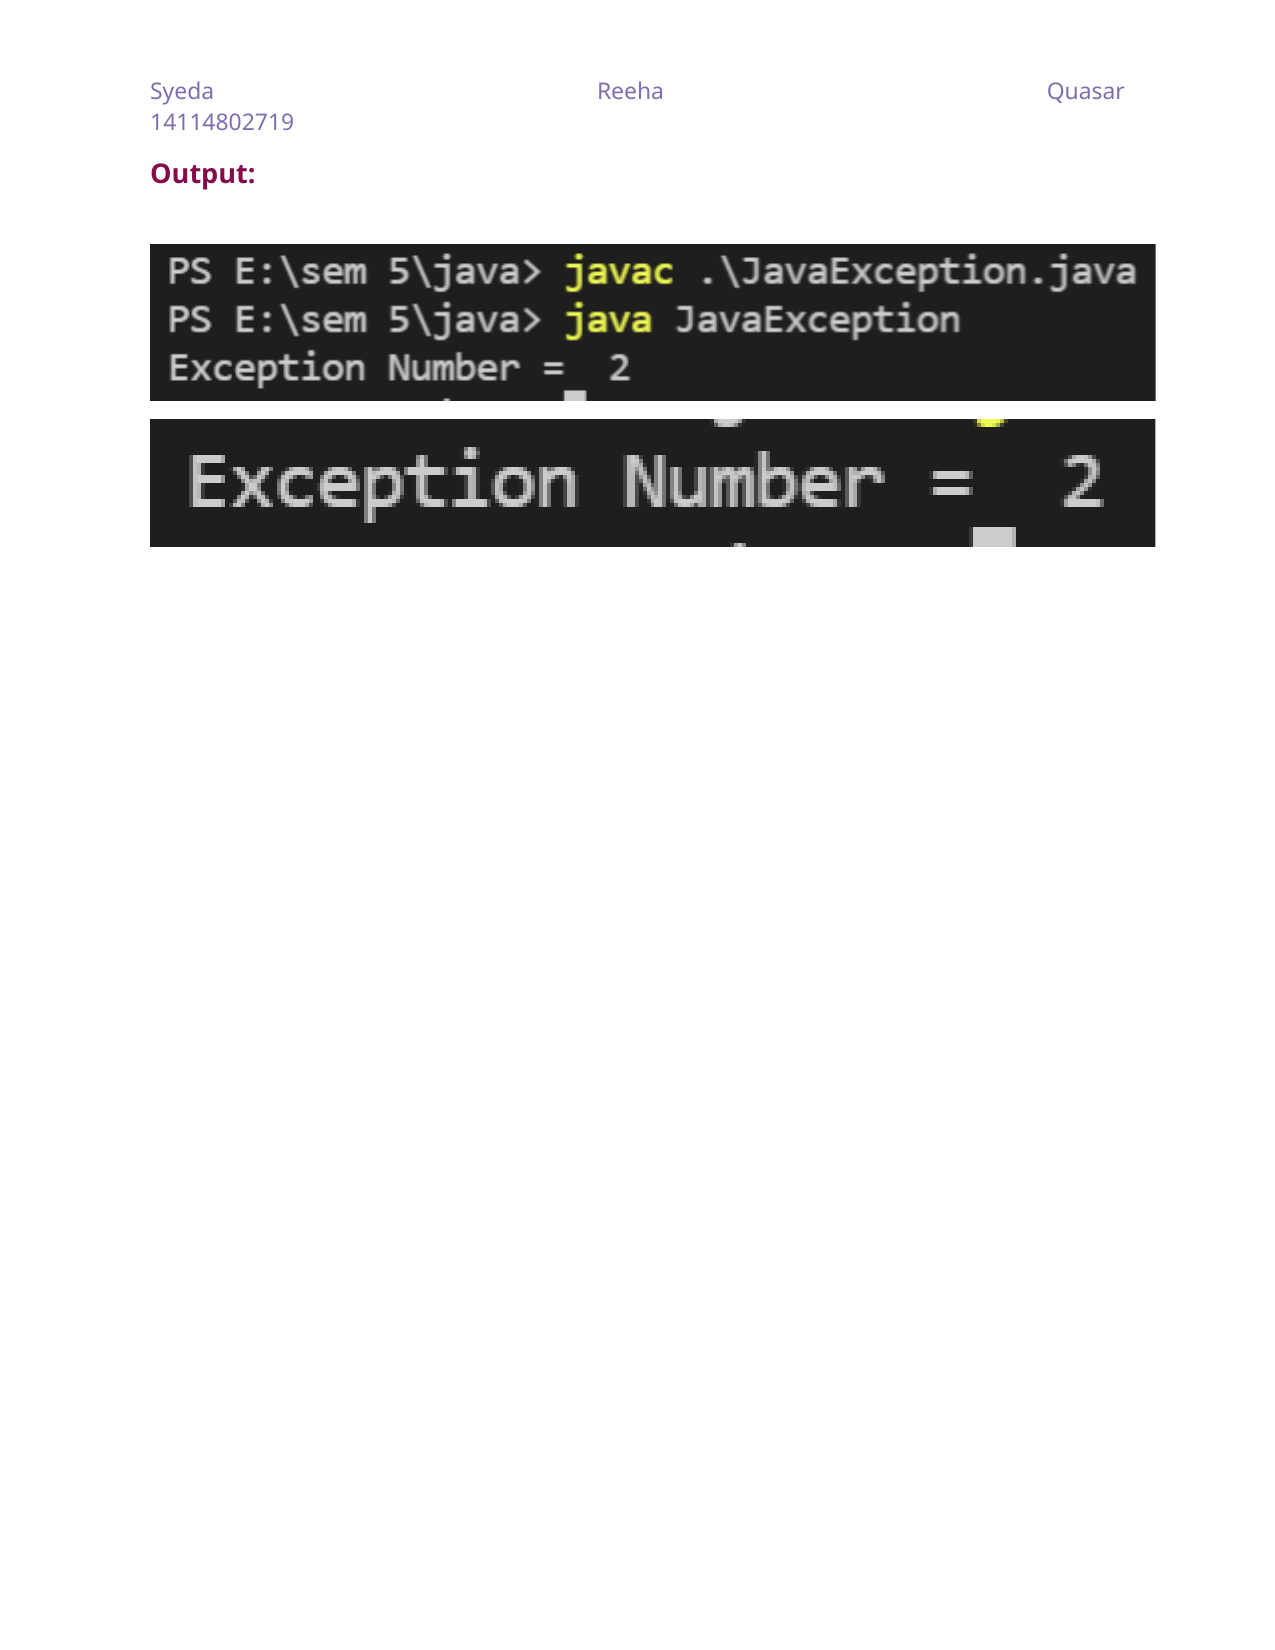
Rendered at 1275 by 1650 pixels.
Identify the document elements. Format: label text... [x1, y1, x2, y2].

subtitle Output: [150, 154, 1125, 191]
picture [150, 419, 1156, 547]
picture [150, 244, 1156, 401]
